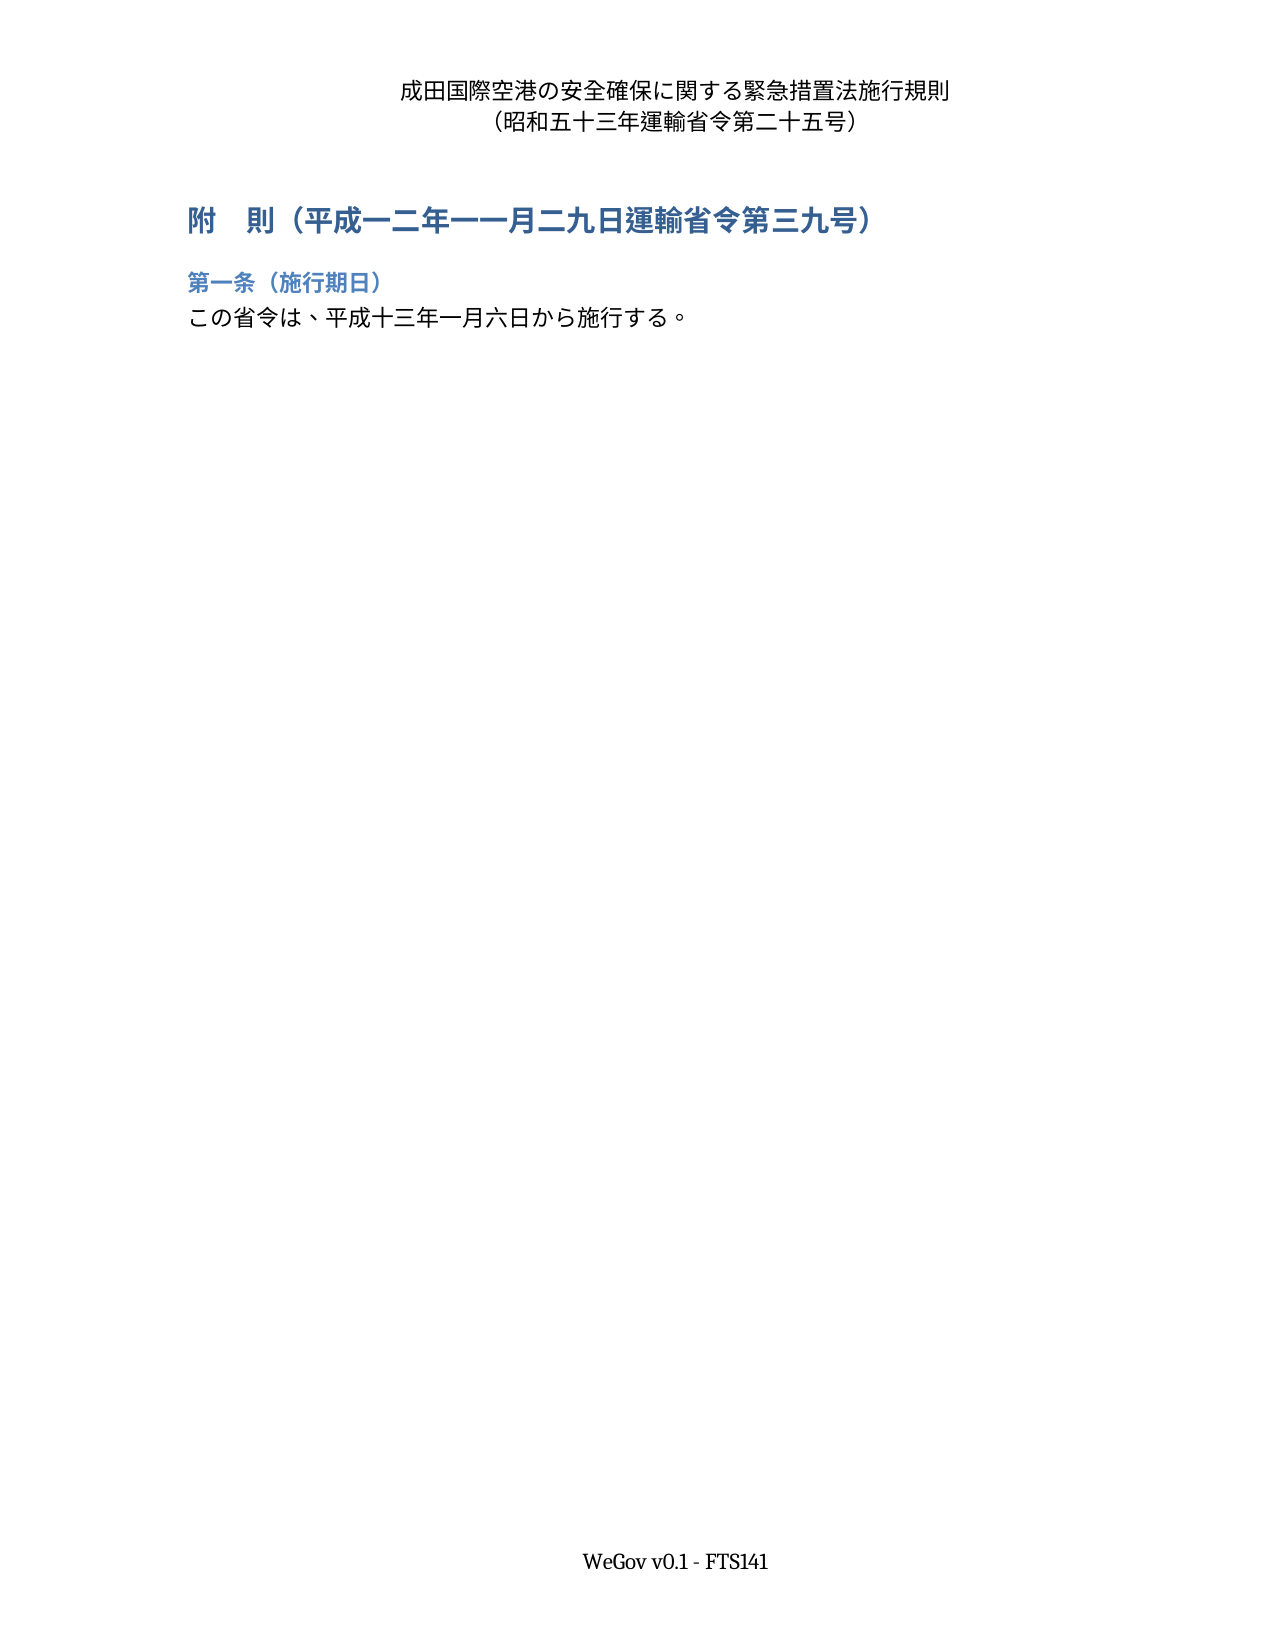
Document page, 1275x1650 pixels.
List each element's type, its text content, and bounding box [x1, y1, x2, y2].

text この省令は、平成十三年一月六日から施行する。 [187, 302, 1087, 334]
subtitle 附 則（平成一二年一一月二九日運輸省令第三九号） [187, 200, 1087, 240]
subtitle 第一条（施行期日） [187, 266, 1087, 298]
